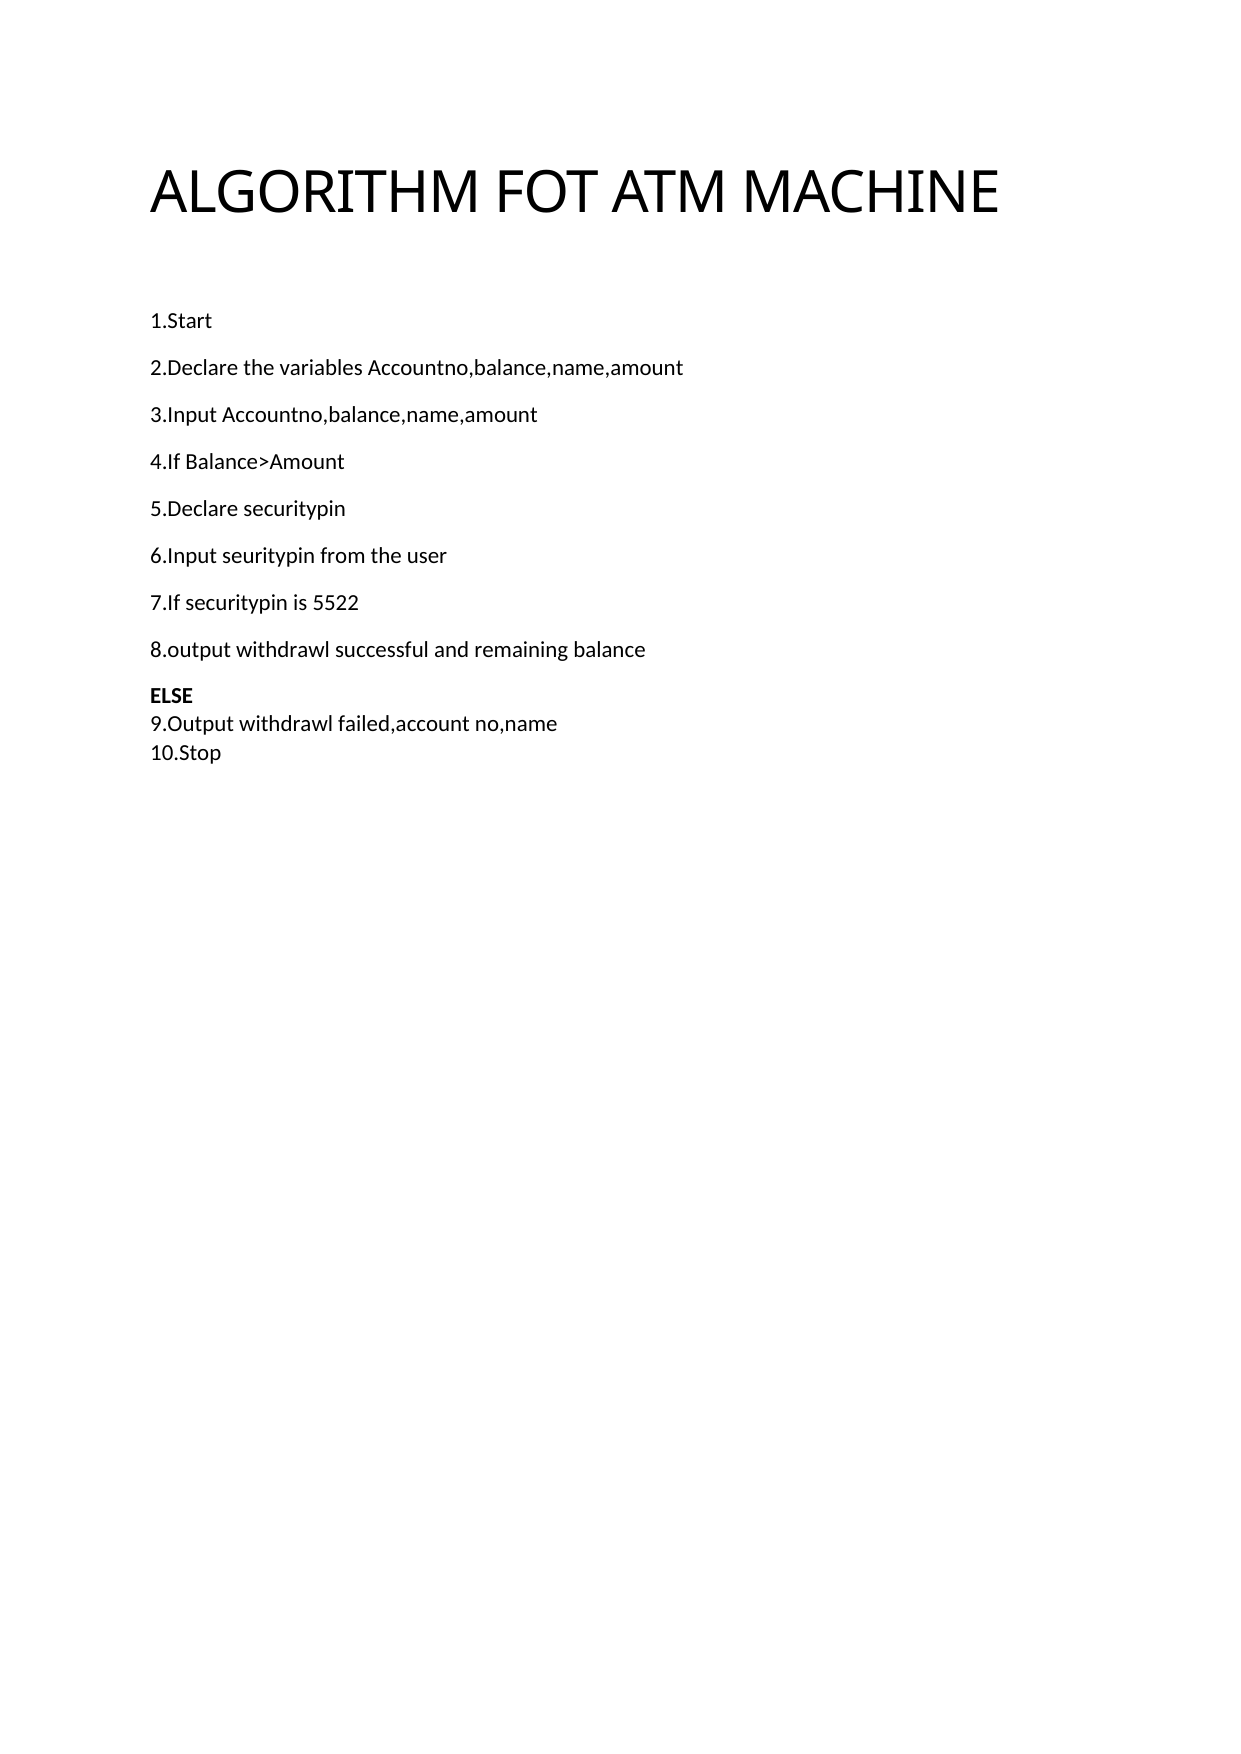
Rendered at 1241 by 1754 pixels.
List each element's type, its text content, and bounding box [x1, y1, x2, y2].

text 2.Declare the variables Accountno,balance,name,amount [150, 353, 1090, 381]
text ELSE [150, 682, 1090, 709]
text 4.If Balance>Amount [150, 447, 1090, 475]
text 3.Input Accountno,balance,name,amount [150, 400, 1090, 428]
title ALGORITHM FOT ATM MACHINE [150, 150, 1090, 229]
text 1.Start [150, 307, 1090, 334]
text 6.Input seuritypin from the user [150, 541, 1090, 569]
text 8.output withdrawl successful and remaining balance [150, 635, 1090, 663]
text 9.Output withdrawl failed,account no,name [150, 709, 1090, 738]
text 5.Declare securitypin [150, 494, 1090, 522]
text 10.Stop [150, 738, 1090, 766]
text 7.If securitypin is 5522 [150, 588, 1090, 616]
